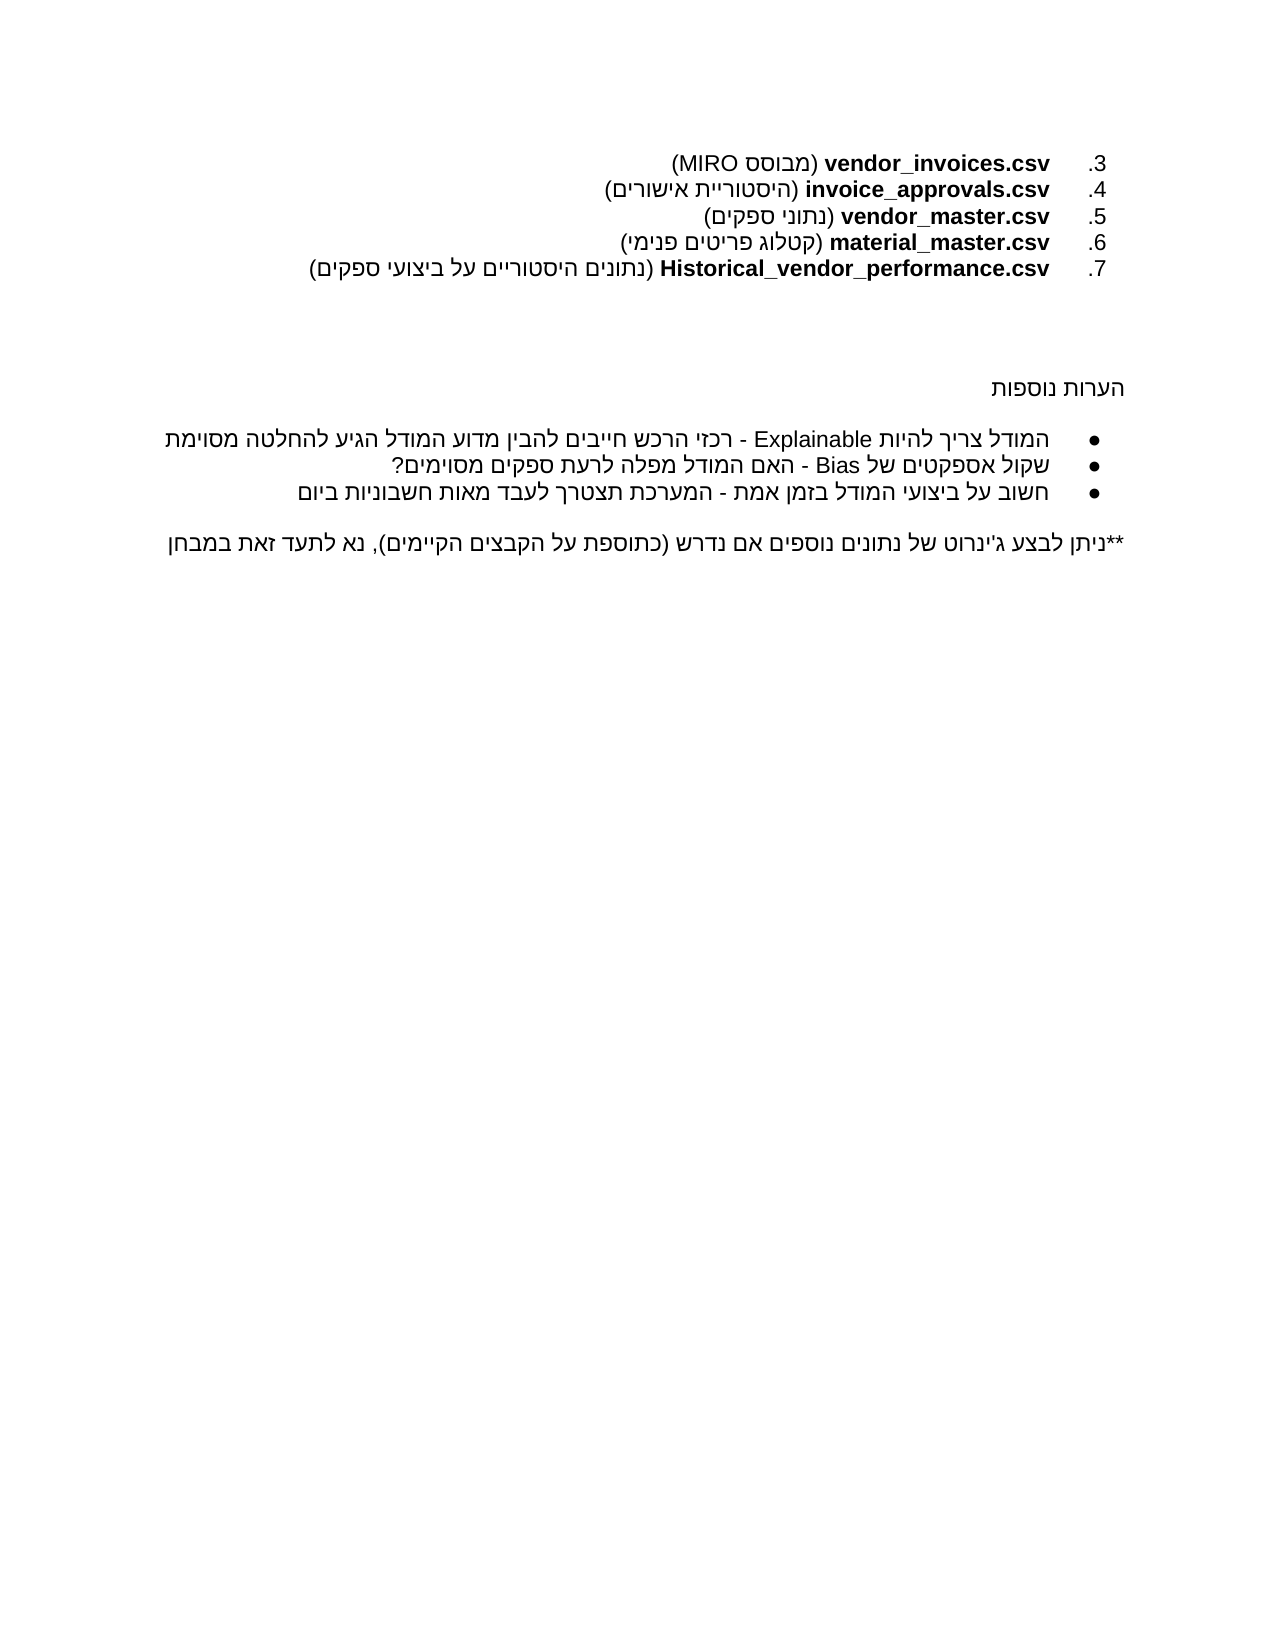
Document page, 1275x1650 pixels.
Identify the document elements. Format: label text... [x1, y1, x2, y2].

subtitle שקול אספקטים של Bias - האם המודל מפלה לרעת ספקים מסוימים? [150, 452, 1087, 478]
subtitle חשוב על ביצועי המודל בזמן אמת - המערכת תצטרך לעבד מאות חשבוניות ביום [150, 478, 1087, 505]
subtitle material_master.csv (קטלוג פריטים פנימי) [150, 229, 1087, 255]
text **ניתן לבצע ג'ינרוט של נתונים נוספים אם נדרש (כתוספת על הקבצים הקיימים), נא לתעד זאת במבחן [150, 530, 1125, 556]
list Historical_vendor_performance.csv (נתונים היסטוריים על ביצועי ספקים) [150, 255, 1087, 282]
subtitle הערות נוספות [150, 374, 1125, 401]
subtitle vendor_master.csv (נתוני ספקים) [150, 203, 1087, 229]
subtitle vendor_invoices.csv (מבוסס MIRO) [150, 150, 1087, 176]
subtitle המודל צריך להיות Explainable - רכזי הרכש חייבים להבין מדוע המודל הגיע להחלטה מסוימת [150, 426, 1087, 452]
subtitle invoice_approvals.csv (היסטוריית אישורים) [150, 176, 1087, 203]
